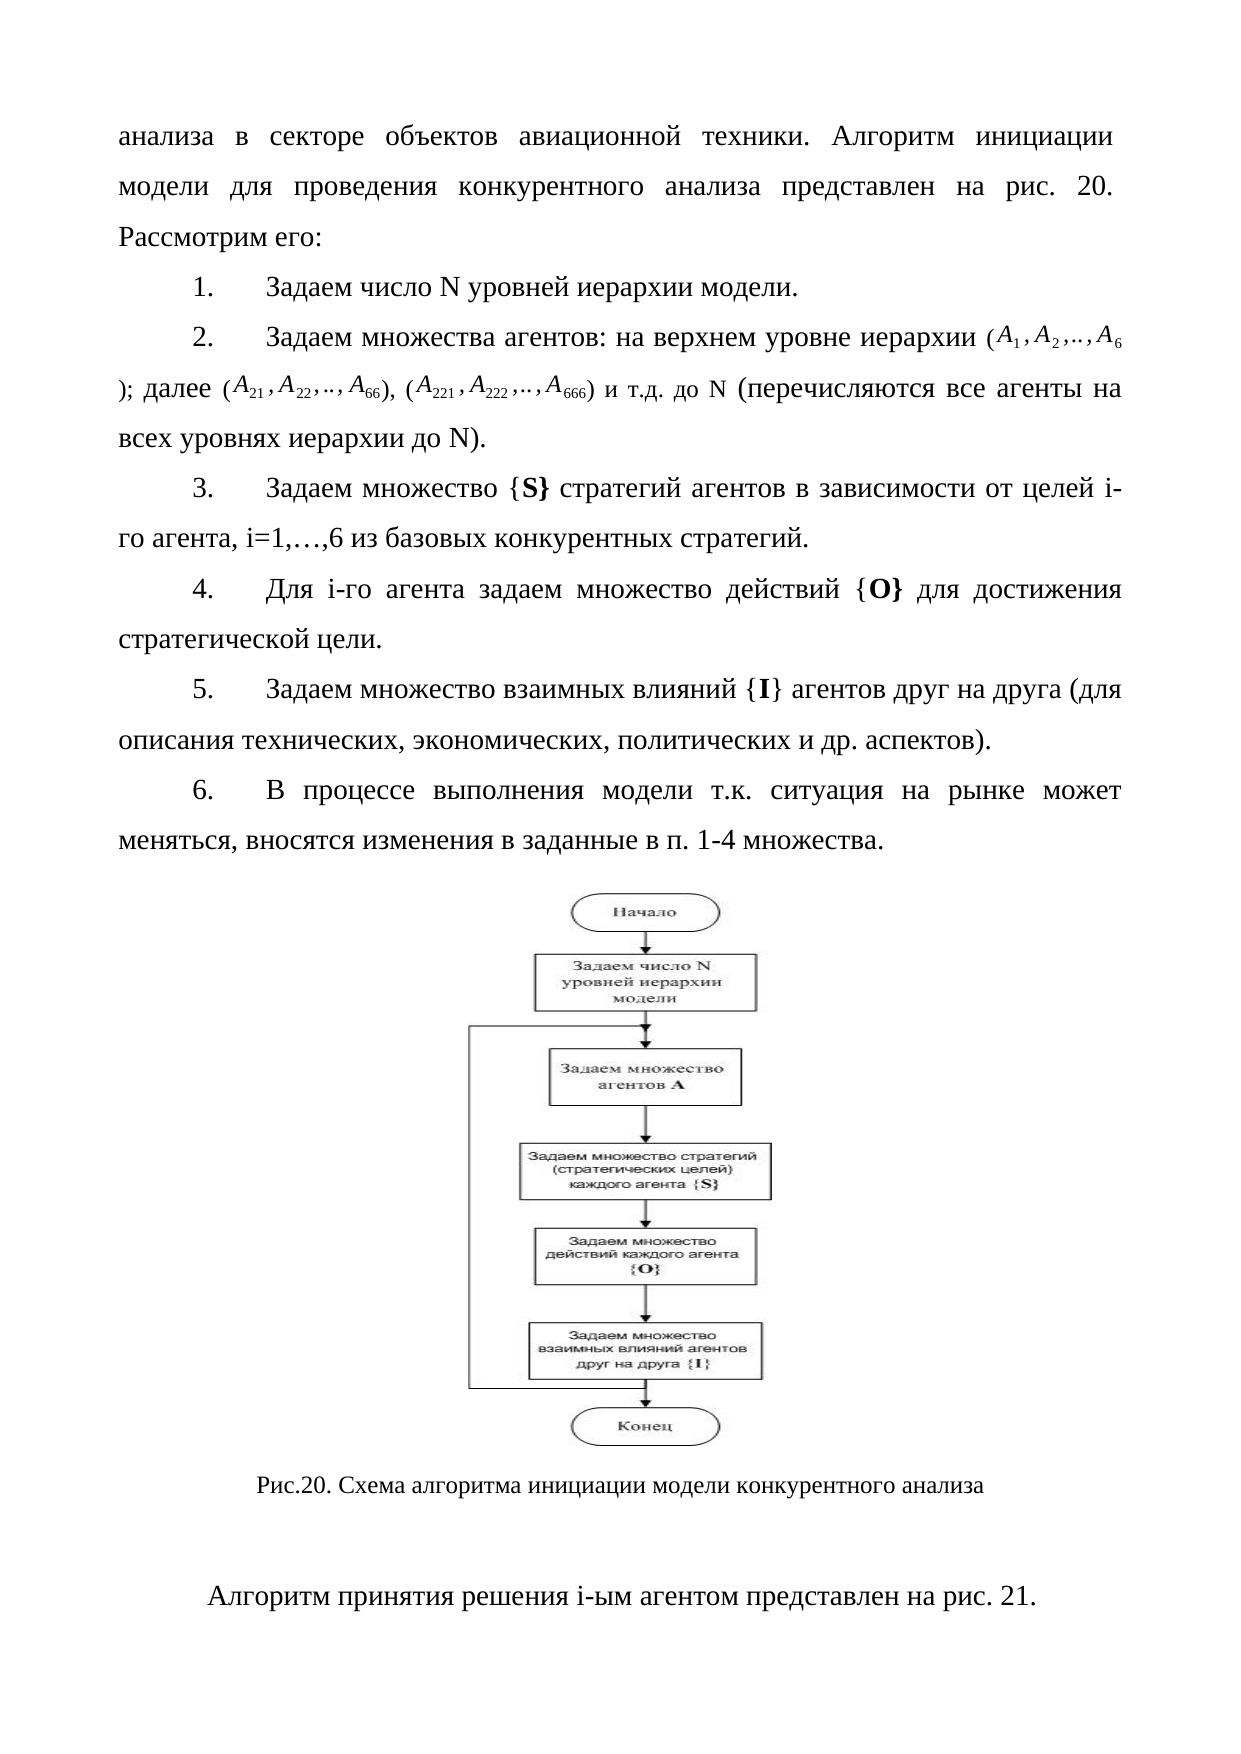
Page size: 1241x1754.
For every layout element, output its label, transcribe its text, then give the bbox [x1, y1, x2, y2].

list Задаем множества агентов: на верхнем уровне иерархии (); далее (), () и т.д. до N (перечисляются все агенты на всех уровнях иерархии до N). [118, 319, 1122, 453]
list В процессе выполнения модели т.к. ситуация на рынке может меняться, вносятся изменения в заданные в п. 1-4 множества. [118, 772, 1122, 856]
list Задаем число N уровней иерархии модели. [118, 269, 1122, 303]
list Для i-го агента задаем множество действий {O} для достижения стратегической цели. [118, 571, 1122, 655]
list Задаем множество взаимных влияний {I} агентов друг на друга (для описания технических, экономических, политических и др. аспектов). [118, 672, 1122, 755]
text Рис.20. Схема алгоритма инициации модели конкурентного анализа [118, 1470, 1122, 1499]
picture [468, 893, 772, 1446]
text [118, 118, 1114, 252]
list Задаем множество {S} стратегий агентов в зависимости от целей i-го агента, i=1,…,6 из базовых конкурентных стратегий. [118, 470, 1122, 554]
text Алгоритм принятия решения i-ым агентом представлен на рис. 21. [118, 1578, 1114, 1612]
